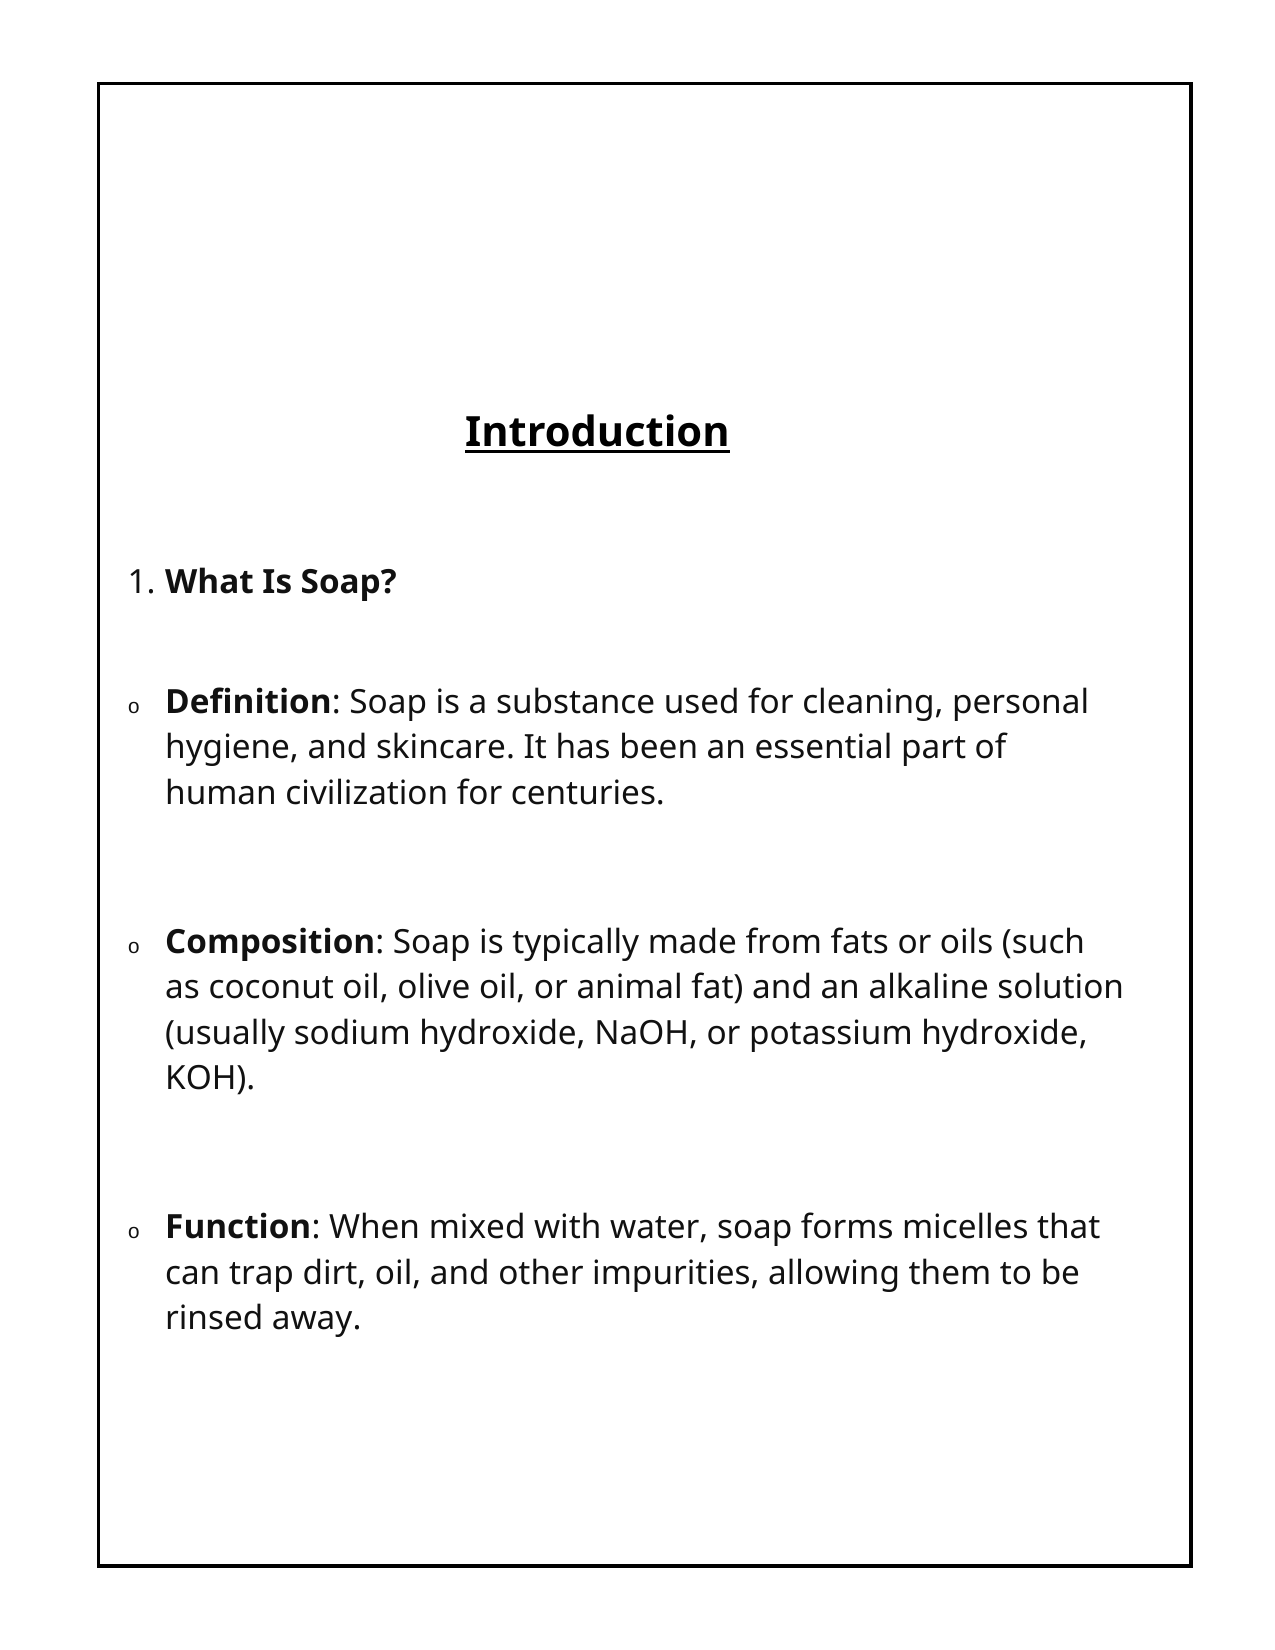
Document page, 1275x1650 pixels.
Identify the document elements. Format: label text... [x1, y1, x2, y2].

text Introduction [390, 402, 1125, 459]
list What Is Soap? [127, 558, 1125, 603]
list Definition: Soap is a substance used for cleaning, personal hygiene, and skincare. It has been an essential part of human civilization for centuries. [127, 678, 1125, 814]
list Composition: Soap is typically made from fats or oils (such as coconut oil, olive oil, or animal fat) and an alkaline solution (usually sodium hydroxide, NaOH, or potassium hydroxide, KOH). [127, 918, 1125, 1099]
list Function: When mixed with water, soap forms micelles that can trap dirt, oil, and other impurities, allowing them to be rinsed away. [127, 1203, 1125, 1339]
